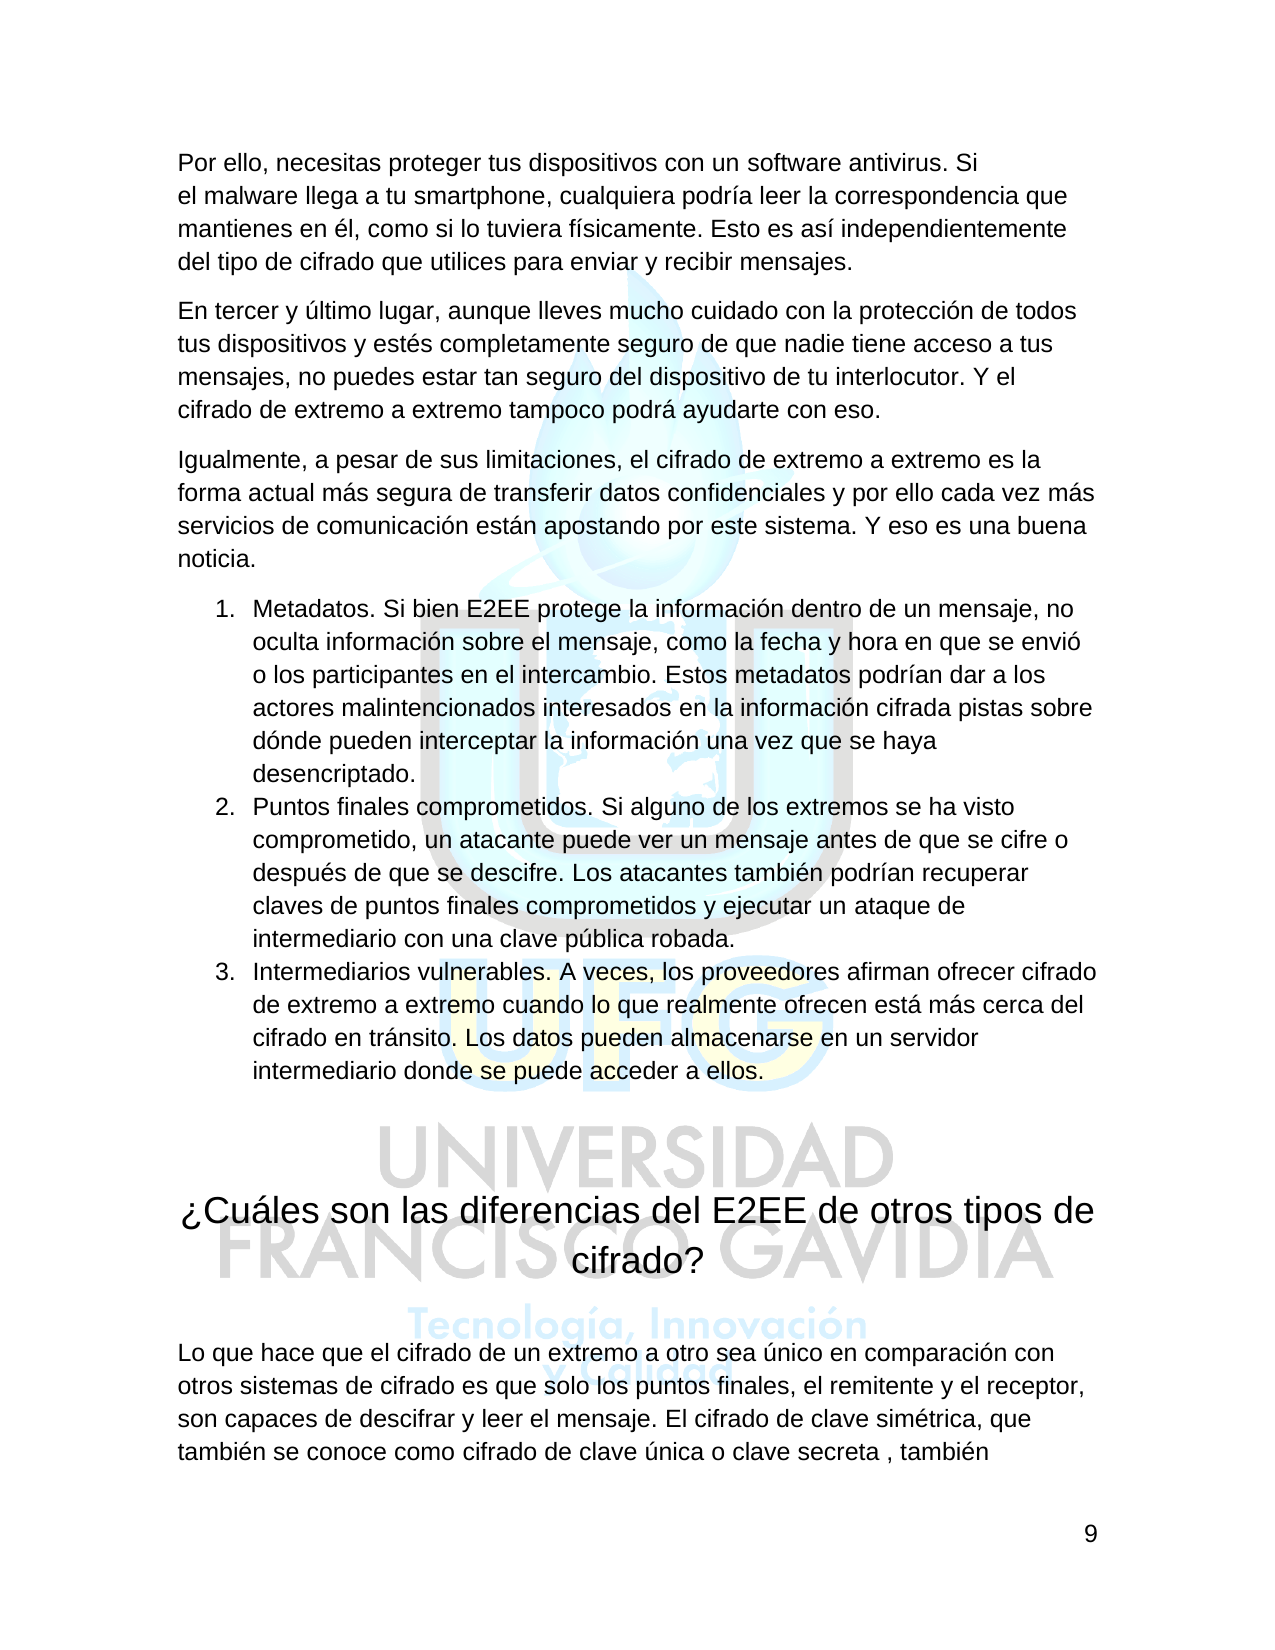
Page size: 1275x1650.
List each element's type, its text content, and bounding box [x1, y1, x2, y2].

text Igualmente, a pesar de sus limitaciones, el cifrado de extremo a extremo es la forma actual más segura de transferir datos confidenciales y por ello cada vez más servicios de comunicación están apostando por este sistema. Y eso es una buena noticia. [177, 445, 1098, 573]
list Puntos finales comprometidos. Si alguno de los extremos se ha visto comprometido, un atacante puede ver un mensaje antes de que se cifre o después de que se descifre. Los atacantes también podrían recuperar claves de puntos finales comprometidos y ejecutar un ataque de intermediario con una clave pública robada. [215, 792, 1098, 953]
text Por ello, necesitas proteger tus dispositivos con un software antivirus. Si el malware llega a tu smartphone, cualquiera podría leer la correspondencia que mantienes en él, como si lo tuviera físicamente. Esto es así independientemente del tipo de cifrado que utilices para enviar y recibir mensajes. [177, 148, 1098, 275]
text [177, 1338, 1098, 1465]
list Metadatos. Si bien E2EE protege la información dentro de un mensaje, no oculta información sobre el mensaje, como la fecha y hora en que se envió o los participantes en el intercambio. Estos metadatos podrían dar a los actores malintencionados interesados ​​en la información cifrada pistas sobre dónde pueden interceptar la información una vez que se haya desencriptado. [215, 594, 1098, 788]
subtitle ¿Cuáles son las diferencias del E2EE de otros tipos de cifrado? [177, 1189, 1098, 1281]
list Intermediarios vulnerables. A veces, los proveedores afirman ofrecer cifrado de extremo a extremo cuando lo que realmente ofrecen está más cerca del cifrado en tránsito. Los datos pueden almacenarse en un servidor intermediario donde se puede acceder a ellos. [215, 957, 1098, 1085]
text En tercer y último lugar, aunque lleves mucho cuidado con la protección de todos tus dispositivos y estés completamente seguro de que nadie tiene acceso a tus mensajes, no puedes estar tan seguro del dispositivo de tu interlocutor. Y el cifrado de extremo a extremo tampoco podrá ayudarte con eso. [177, 296, 1098, 424]
